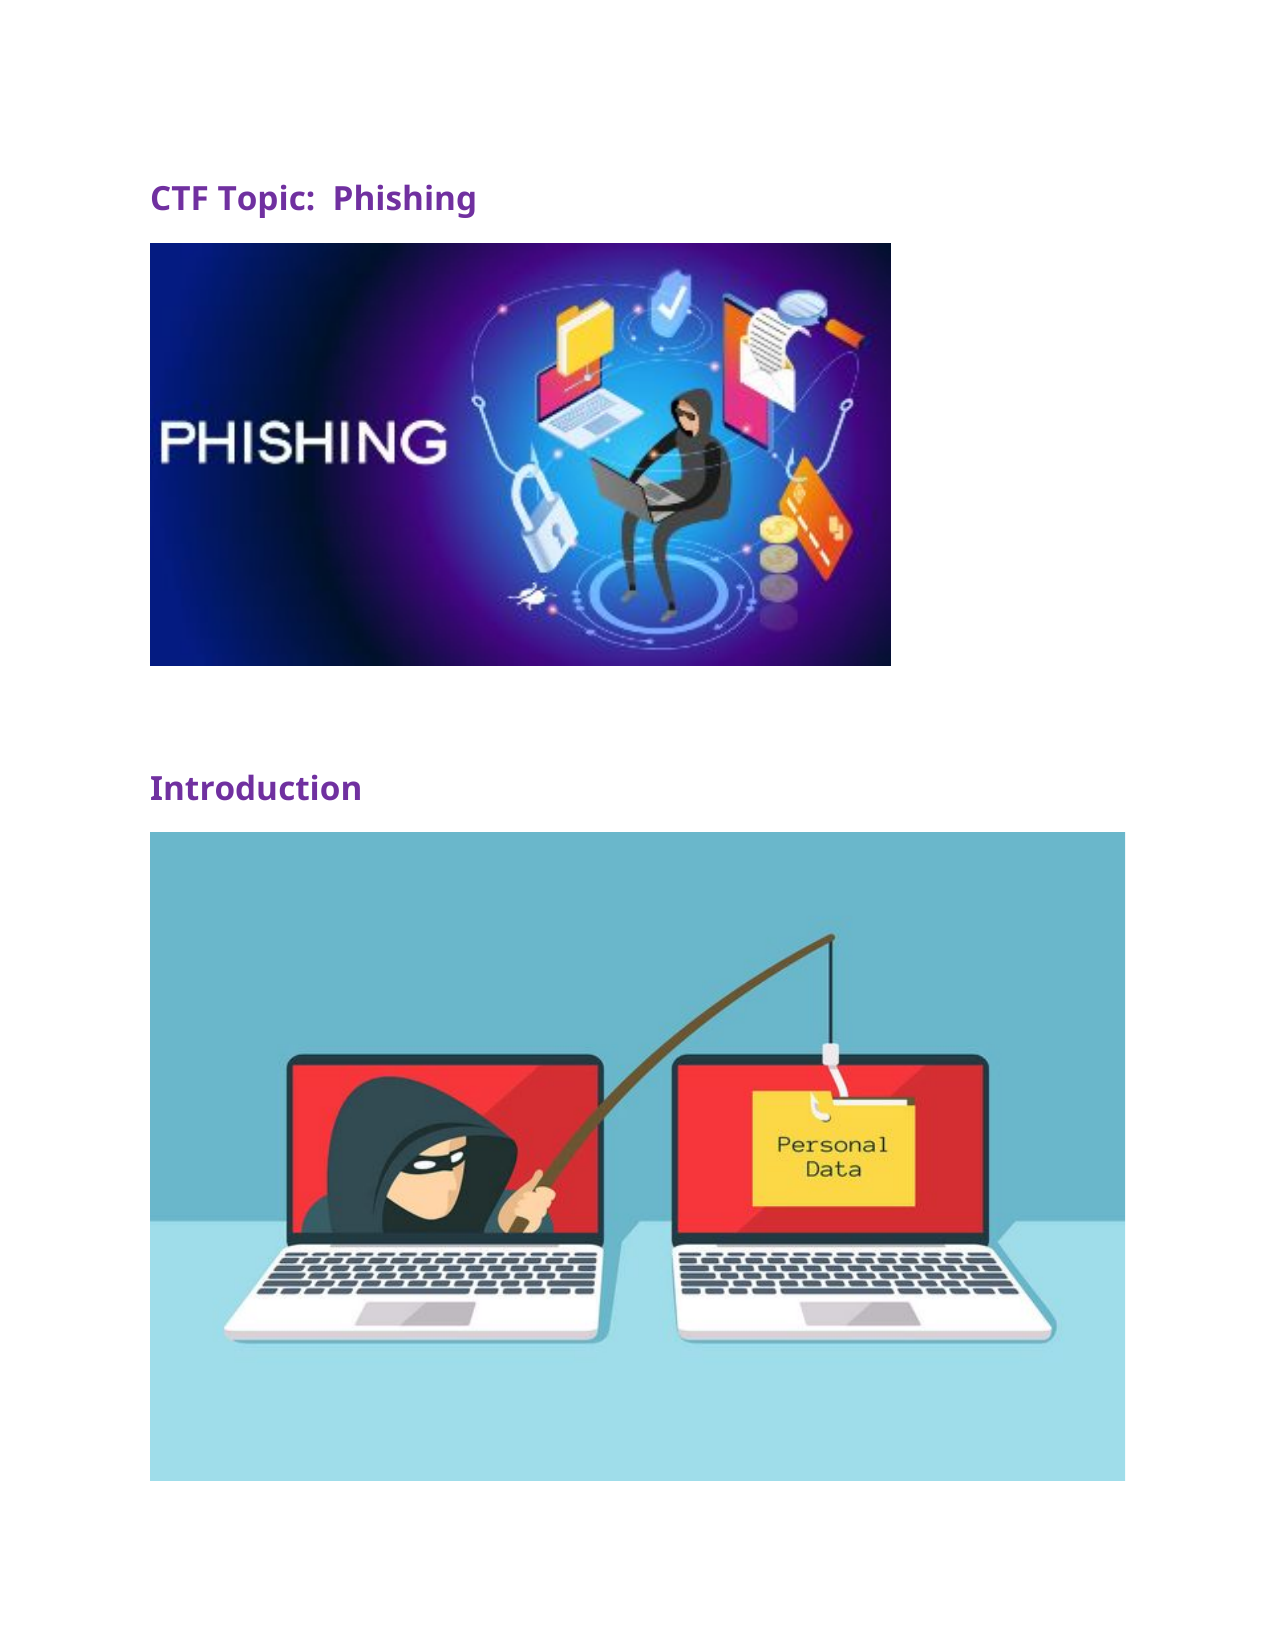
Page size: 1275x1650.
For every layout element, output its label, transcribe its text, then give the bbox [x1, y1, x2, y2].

picture [150, 243, 891, 666]
picture [150, 832, 1125, 1481]
subtitle CTF Topic: Phishing [150, 175, 1125, 220]
subtitle Introduction [150, 765, 1125, 810]
